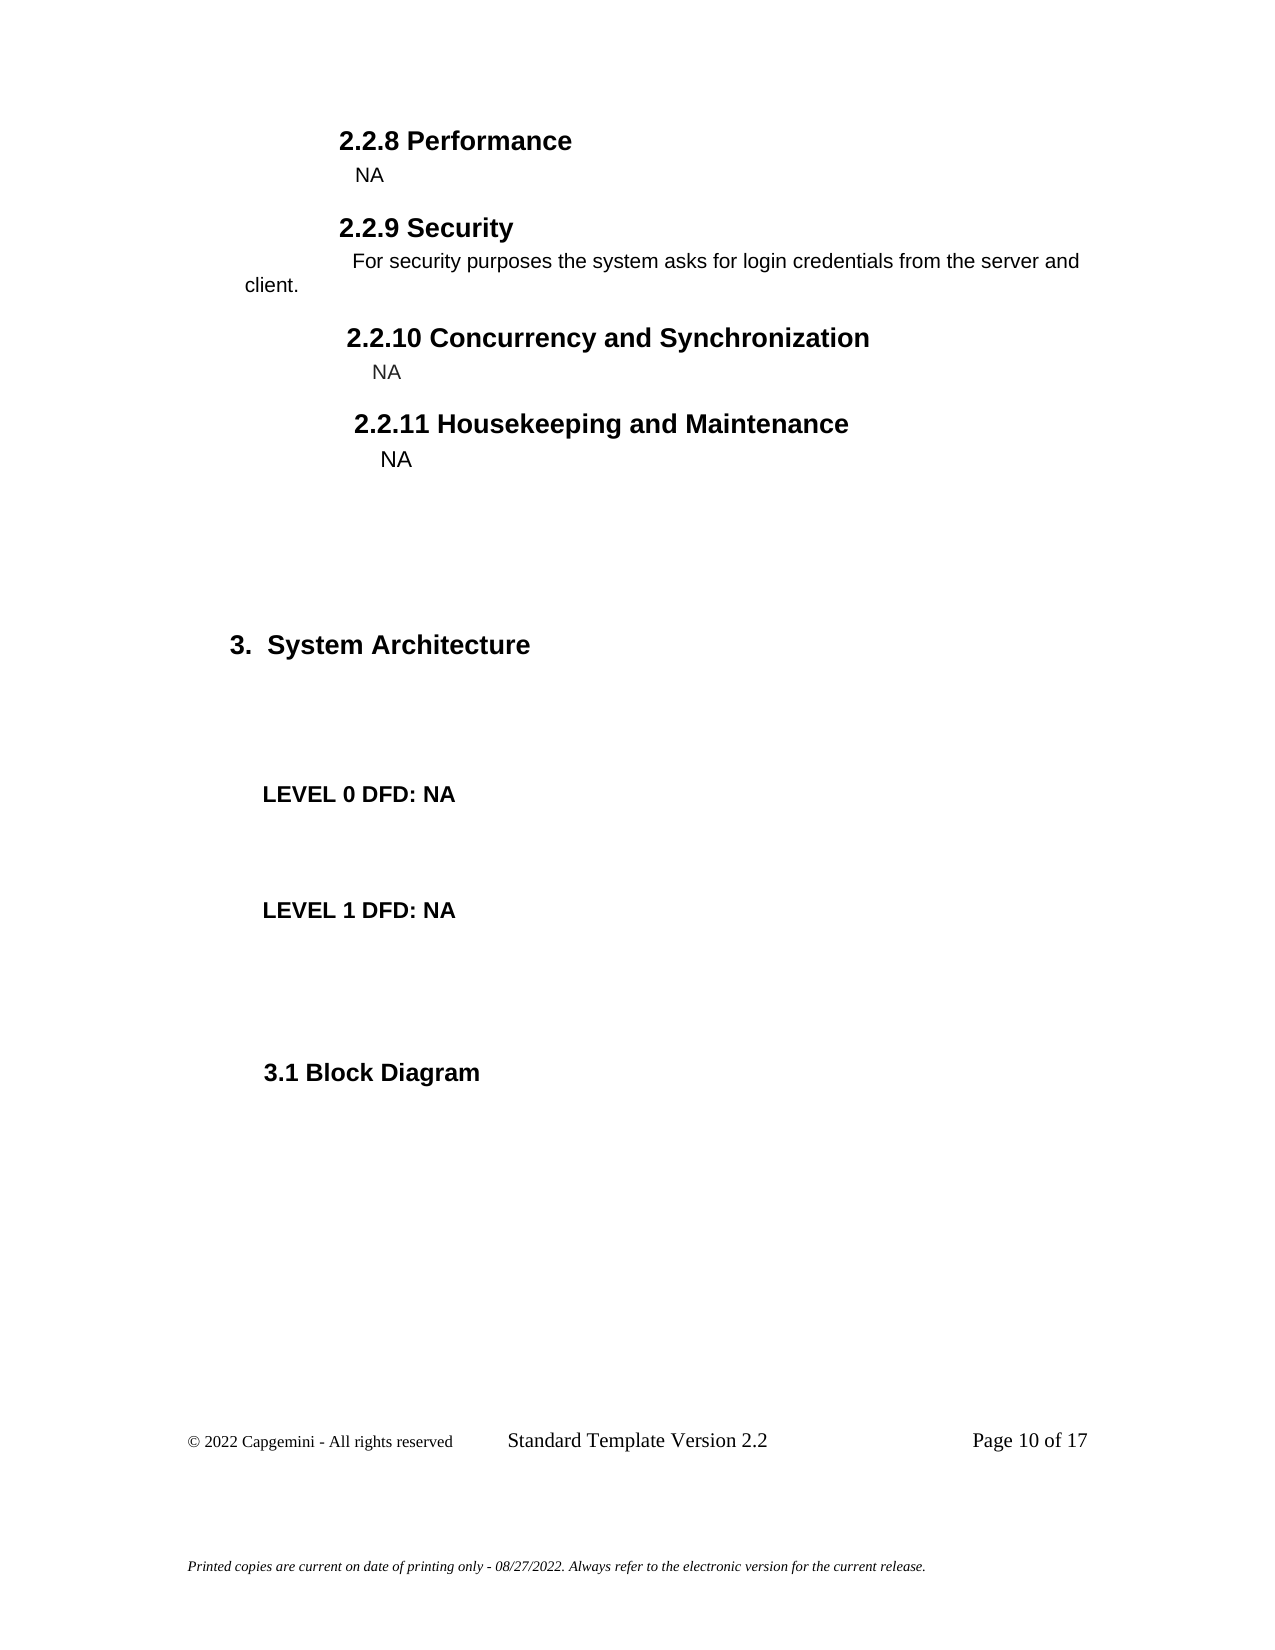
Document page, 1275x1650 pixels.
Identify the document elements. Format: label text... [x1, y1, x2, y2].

subtitle 2.2.10 Concurrency and Synchronization [244, 322, 1087, 353]
subtitle 2.2.8 Performance [244, 125, 1087, 156]
subtitle 2.2.9 Security [244, 212, 1087, 243]
text NA [262, 359, 1087, 383]
text LEVEL 0 DFD: NA [262, 781, 1087, 807]
text For security purposes the system asks for login credentials from the server and client. [244, 249, 1125, 297]
subtitle 2.2.11 Housekeeping and Maintenance [244, 408, 1087, 440]
text LEVEL 1 DFD: NA [262, 897, 1087, 924]
text NA [262, 163, 1087, 187]
text NA [244, 446, 1087, 472]
subtitle 3.1 Block Diagram [187, 1058, 1087, 1087]
subtitle 3. System Architecture [229, 629, 1087, 660]
